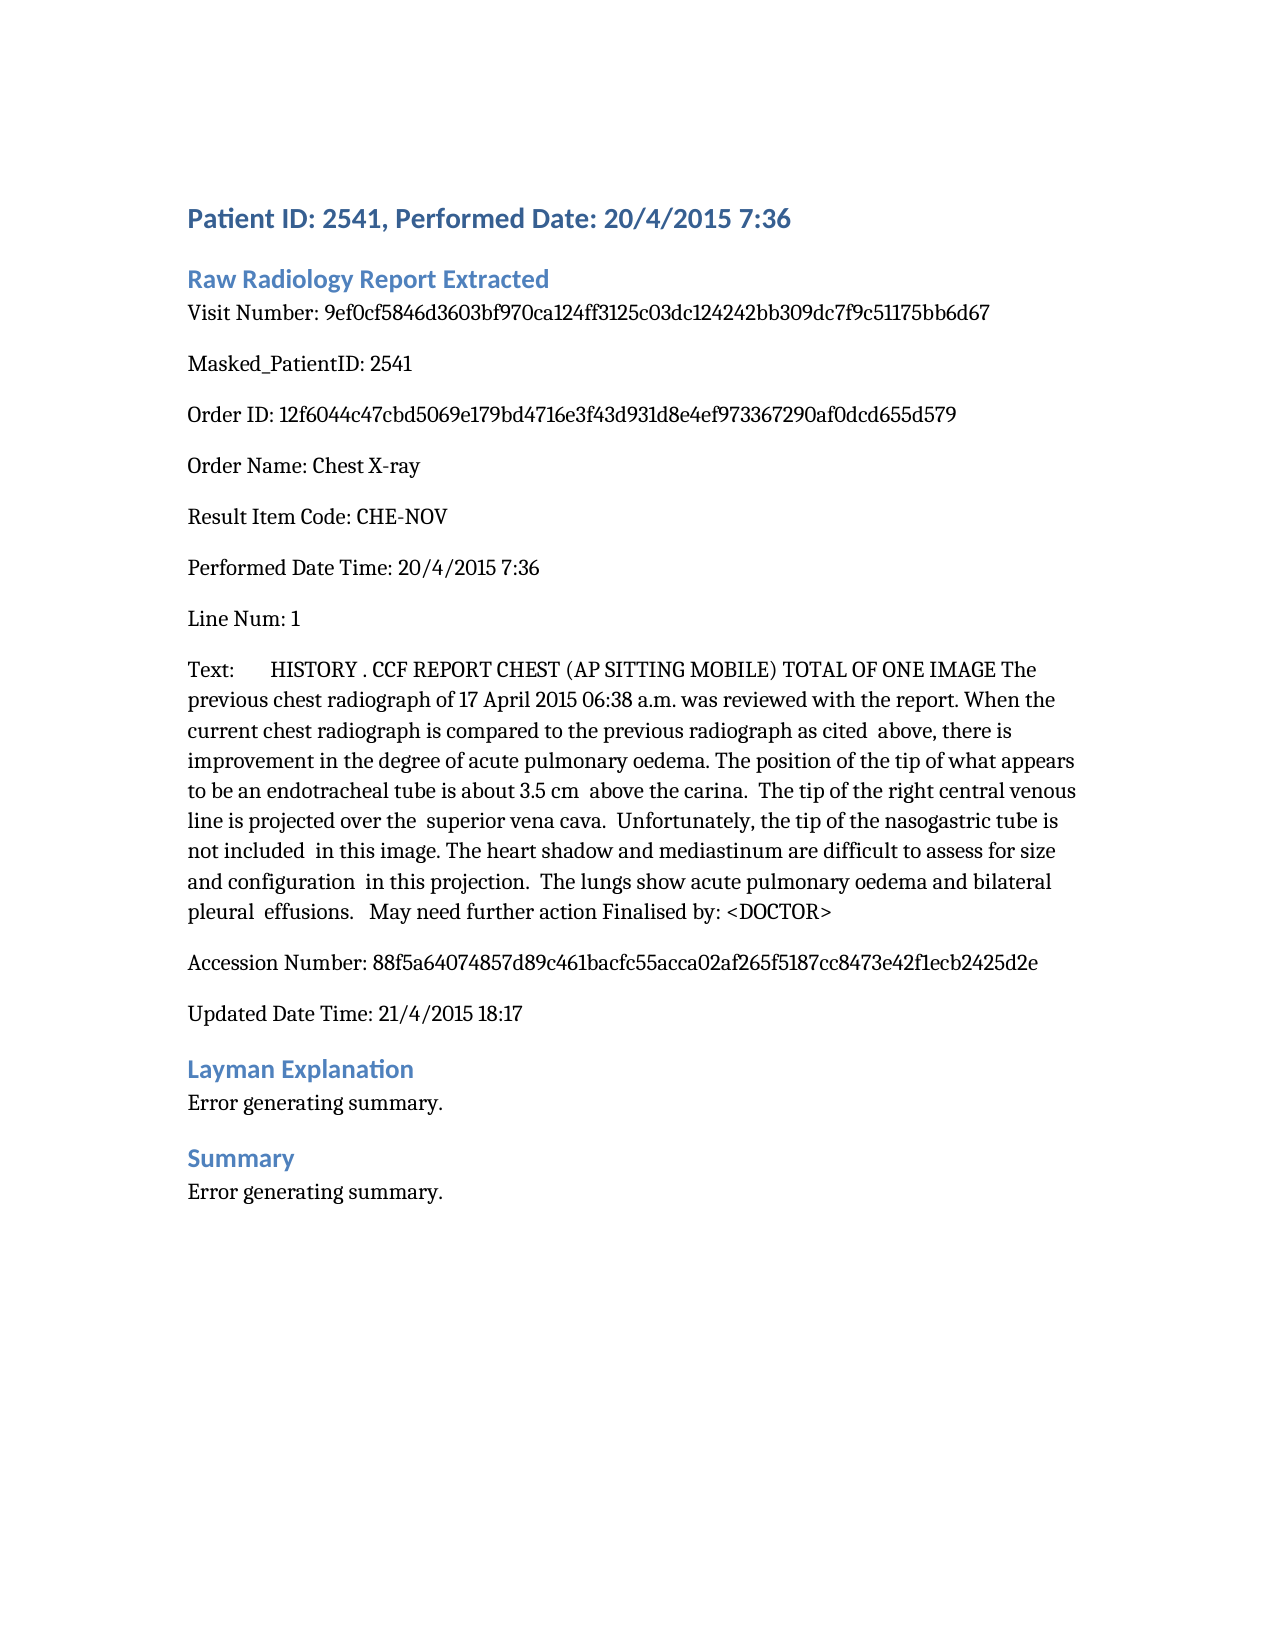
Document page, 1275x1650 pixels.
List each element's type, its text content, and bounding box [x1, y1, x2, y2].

text Result Item Code: CHE-NOV [187, 504, 1087, 530]
text Text: HISTORY . CCF REPORT CHEST (AP SITTING MOBILE) TOTAL OF ONE IMAGE The previous chest radiograph of 17 April 2015 06:38 a.m. was reviewed with the report. When the current chest radiograph is compared to the previous radiograph as cited above, there is improvement in the degree of acute pulmonary oedema. The position of the tip of what appears to be an endotracheal tube is about 3.5 cm above the carina. The tip of the right central venous line is projected over the superior vena cava. Unfortunately, the tip of the nasogastric tube is not included in this image. The heart shadow and mediastinum are difficult to assess for size and configuration in this projection. The lungs show acute pulmonary oedema and bilateral pleural effusions. May need further action Finalised by: <DOCTOR> [187, 657, 1087, 925]
subtitle Raw Radiology Report Extracted [187, 262, 1087, 295]
text Performed Date Time: 20/4/2015 7:36 [187, 555, 1087, 581]
text Masked_PatientID: 2541 [187, 351, 1087, 377]
text Line Num: 1 [187, 606, 1087, 632]
subtitle Summary [187, 1141, 1087, 1174]
text Order ID: 12f6044c47cbd5069e179bd4716e3f43d931d8e4ef973367290af0dcd655d579 [187, 402, 1087, 428]
text Error generating summary. [187, 1179, 1087, 1205]
subtitle Layman Explanation [187, 1052, 1087, 1085]
text Updated Date Time: 21/4/2015 18:17 [187, 1001, 1087, 1027]
text Order Name: Chest X-ray [187, 453, 1087, 479]
subtitle Patient ID: 2541, Performed Date: 20/4/2015 7:36 [187, 200, 1087, 236]
text Accession Number: 88f5a64074857d89c461bacfc55acca02af265f5187cc8473e42f1ecb2425d2e [187, 950, 1087, 976]
text Error generating summary. [187, 1090, 1087, 1116]
text Visit Number: 9ef0cf5846d3603bf970ca124ff3125c03dc124242bb309dc7f9c51175bb6d67 [187, 300, 1087, 326]
